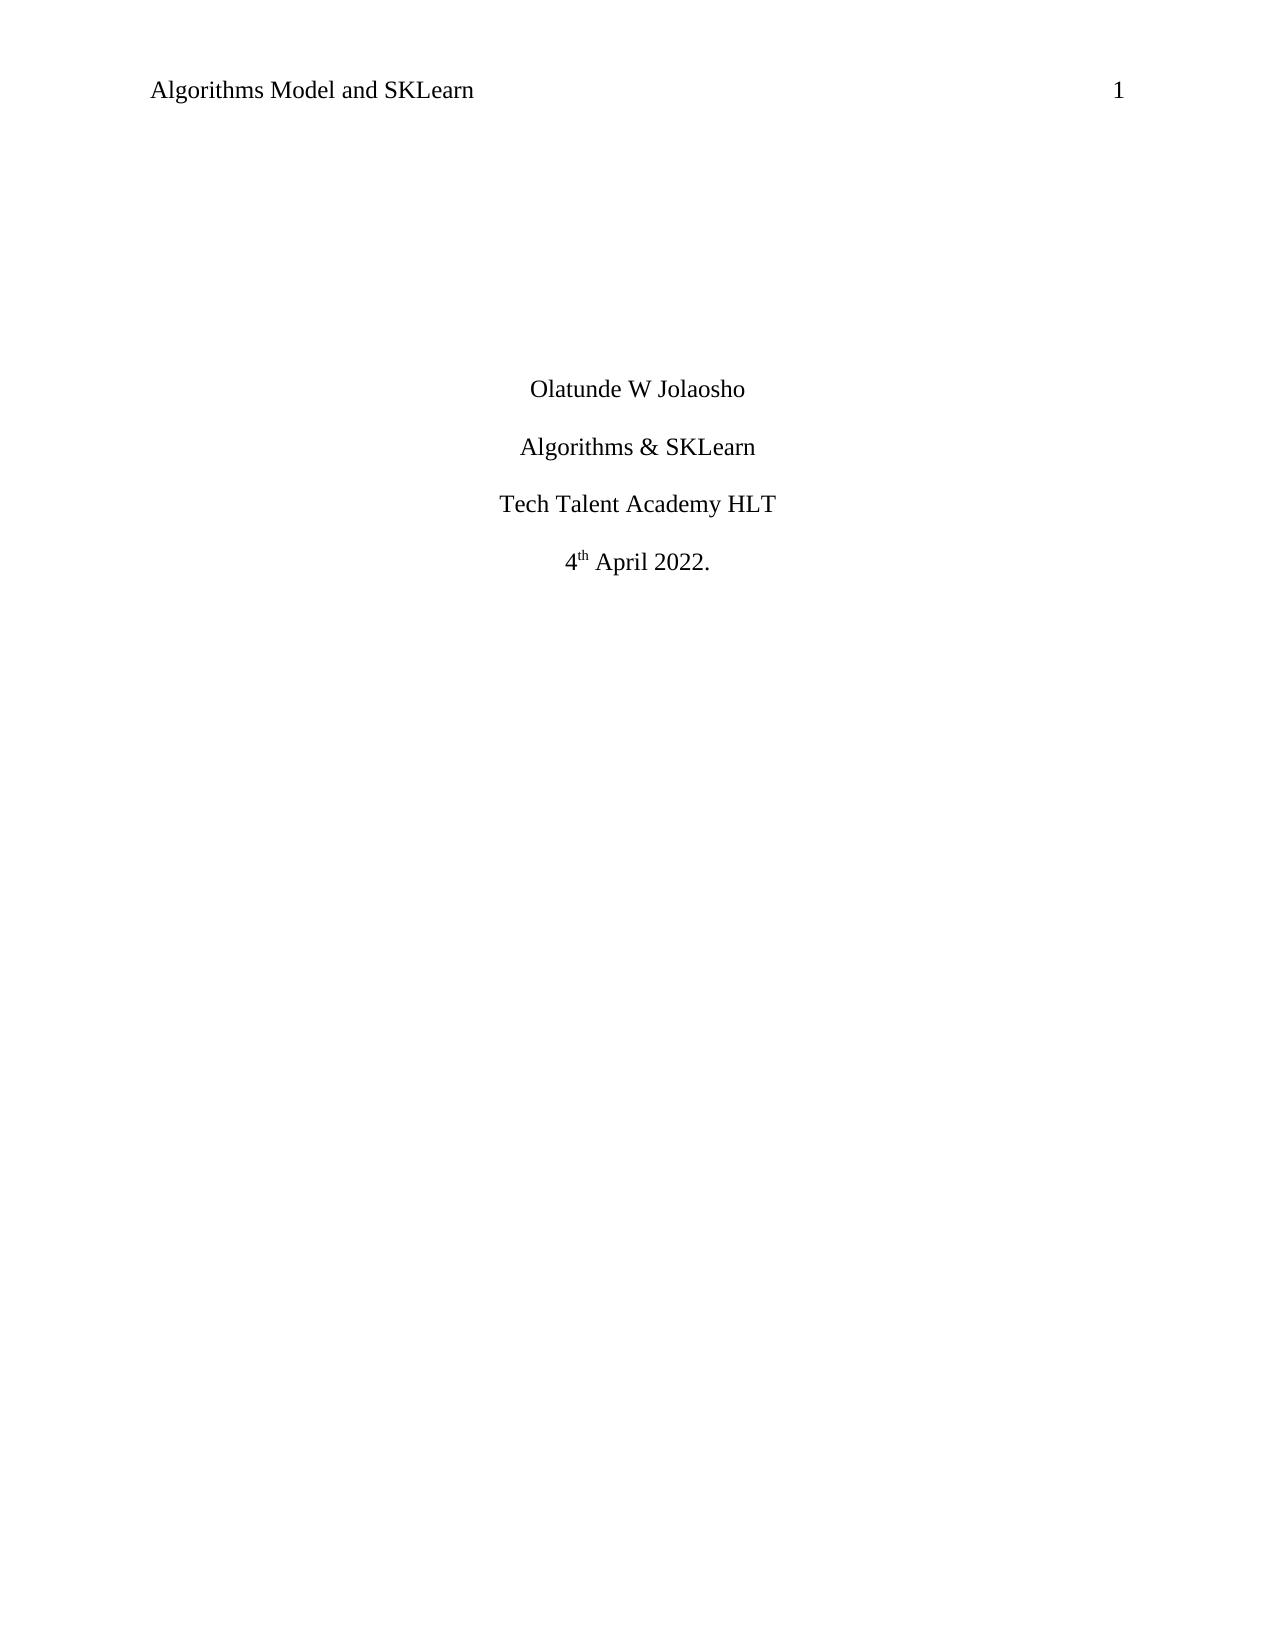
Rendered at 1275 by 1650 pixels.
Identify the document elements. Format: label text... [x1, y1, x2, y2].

text 4th April 2022. [150, 547, 1125, 575]
text Tech Talent Academy HLT [150, 489, 1125, 518]
text Algorithms & SKLearn [150, 432, 1125, 460]
text Olatunde W Jolaosho [150, 374, 1125, 403]
